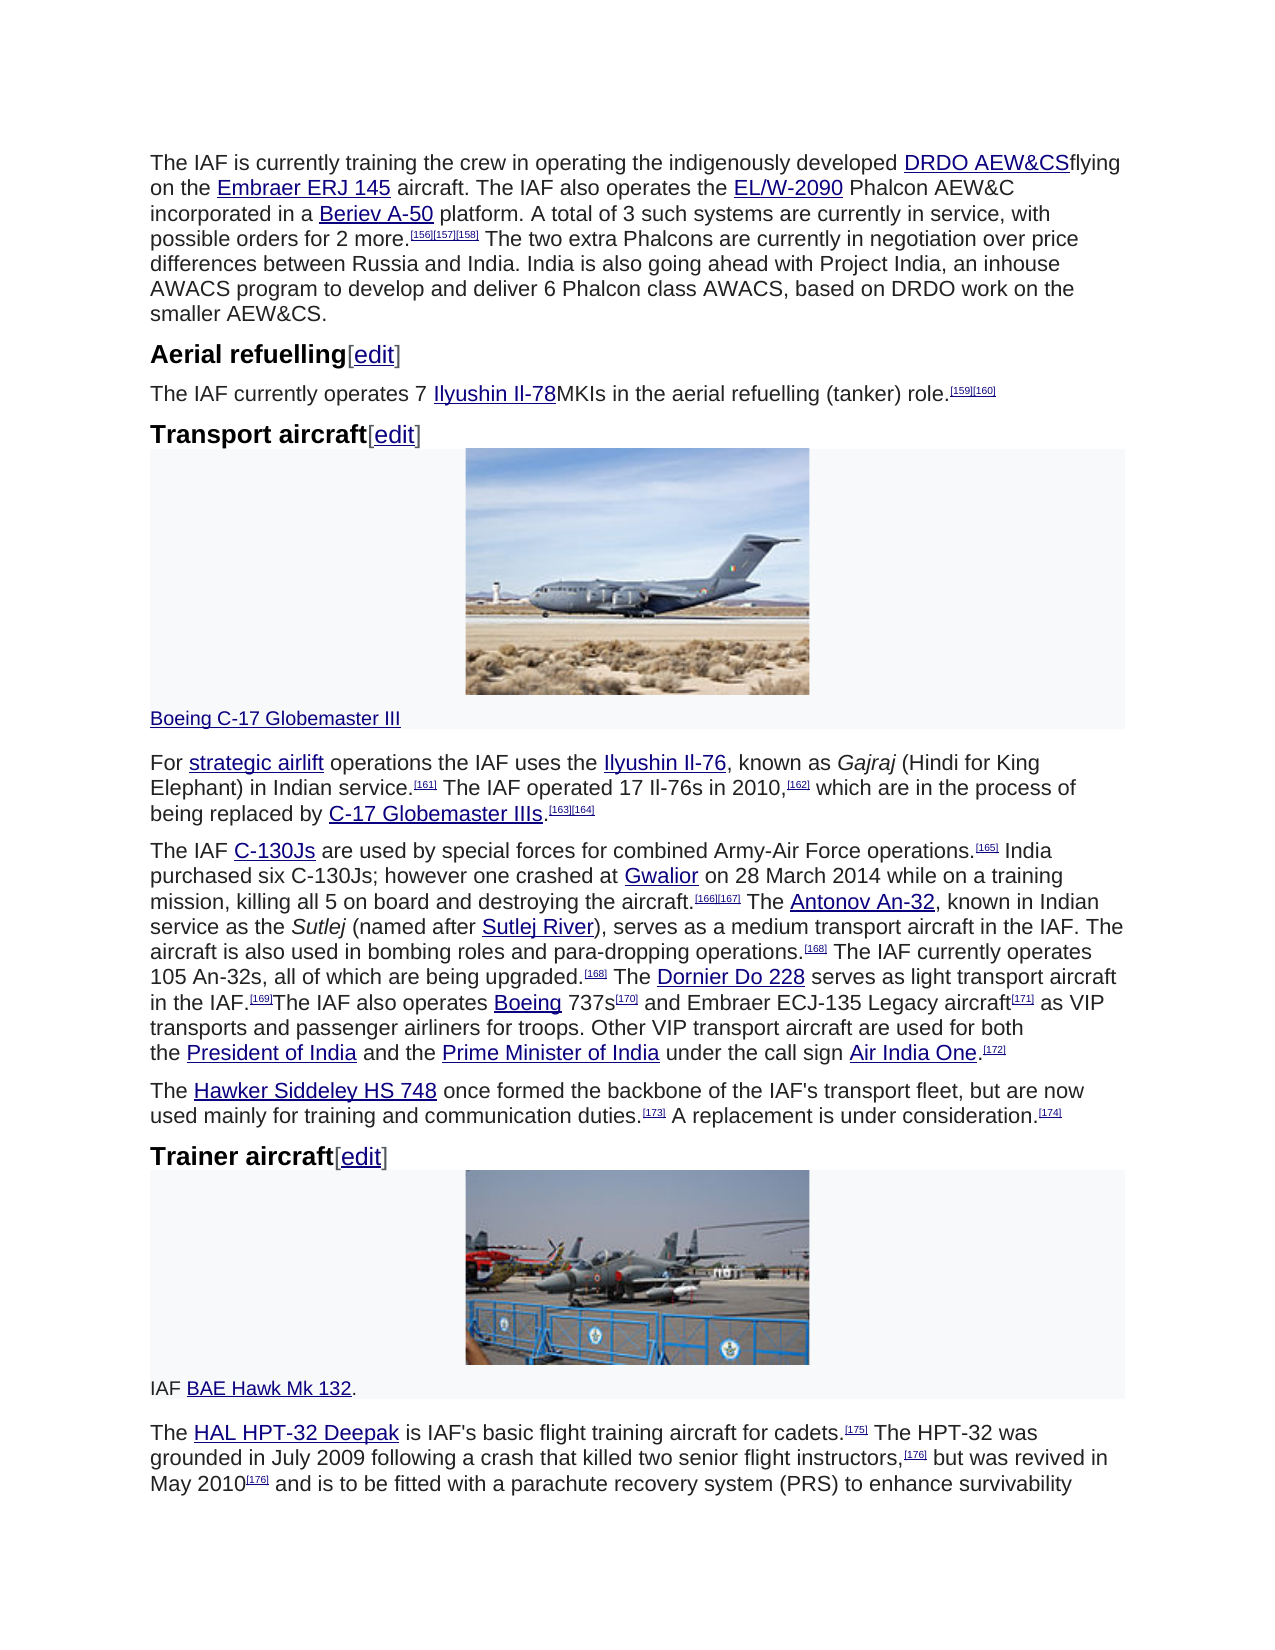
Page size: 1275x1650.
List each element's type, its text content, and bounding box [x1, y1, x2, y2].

text For strategic airlift operations the IAF uses the Ilyushin Il-76, known as Gajraj (Hindi for King Elephant) in Indian service.[161] The IAF operated 17 Il-76s in 2010,[162] which are in the process of being replaced by C-17 Globemaster IIIs.[163][164] [150, 750, 1125, 826]
text The IAF is currently training the crew in operating the indigenously developed DRDO AEW&CSflying on the Embraer ERJ 145 aircraft. The IAF also operates the EL/W-2090 Phalcon AEW&C incorporated in a Beriev A-50 platform. A total of 3 such systems are currently in service, with possible orders for 2 more.[156][157][158] The two extra Phalcons are currently in negotiation over price differences between Russia and India. India is also going ahead with Project India, an inhouse AWACS program to develop and deliver 6 Phalcon class AWACS, based on DRDO work on the smaller AEW&CS. [150, 150, 1125, 326]
picture [465, 1170, 810, 1365]
text Boeing C-17 Globemaster III [150, 694, 1125, 729]
text The IAF currently operates 7 Ilyushin Il-78MKIs in the aerial refuelling (tanker) role.[159][160] [150, 381, 1125, 407]
text Aerial refuelling[edit] [150, 339, 1125, 369]
text IAF BAE Hawk Mk 132. [150, 1364, 1125, 1399]
text The IAF C-130Js are used by special forces for combined Army-Air Force operations.[165] India purchased six C-130Js; however one crashed at Gwalior on 28 March 2014 while on a training mission, killing all 5 on board and destroying the aircraft.[166][167] The Antonov An-32, known in Indian service as the Sutlej (named after Sutlej River), serves as a medium transport aircraft in the IAF. The aircraft is also used in bombing roles and para-dropping operations.[168] The IAF currently operates 105 An-32s, all of which are being upgraded.[168] The Dornier Do 228 serves as light transport aircraft in the IAF.[169]The IAF also operates Boeing 737s[170] and Embraer ECJ-135 Legacy aircraft[171] as VIP transports and passenger airliners for troops. Other VIP transport aircraft are used for both the President of India and the Prime Minister of India under the call sign Air India One.[172] [150, 838, 1125, 1065]
text The Hawker Siddeley HS 748 once formed the backbone of the IAF's transport fleet, but are now used mainly for training and communication duties.[173] A replacement is under consideration.[174] [150, 1078, 1125, 1128]
text Trainer aircraft[edit] [150, 1141, 1125, 1170]
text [150, 1420, 1125, 1496]
text Transport aircraft[edit] [150, 419, 1125, 449]
picture [465, 448, 810, 695]
